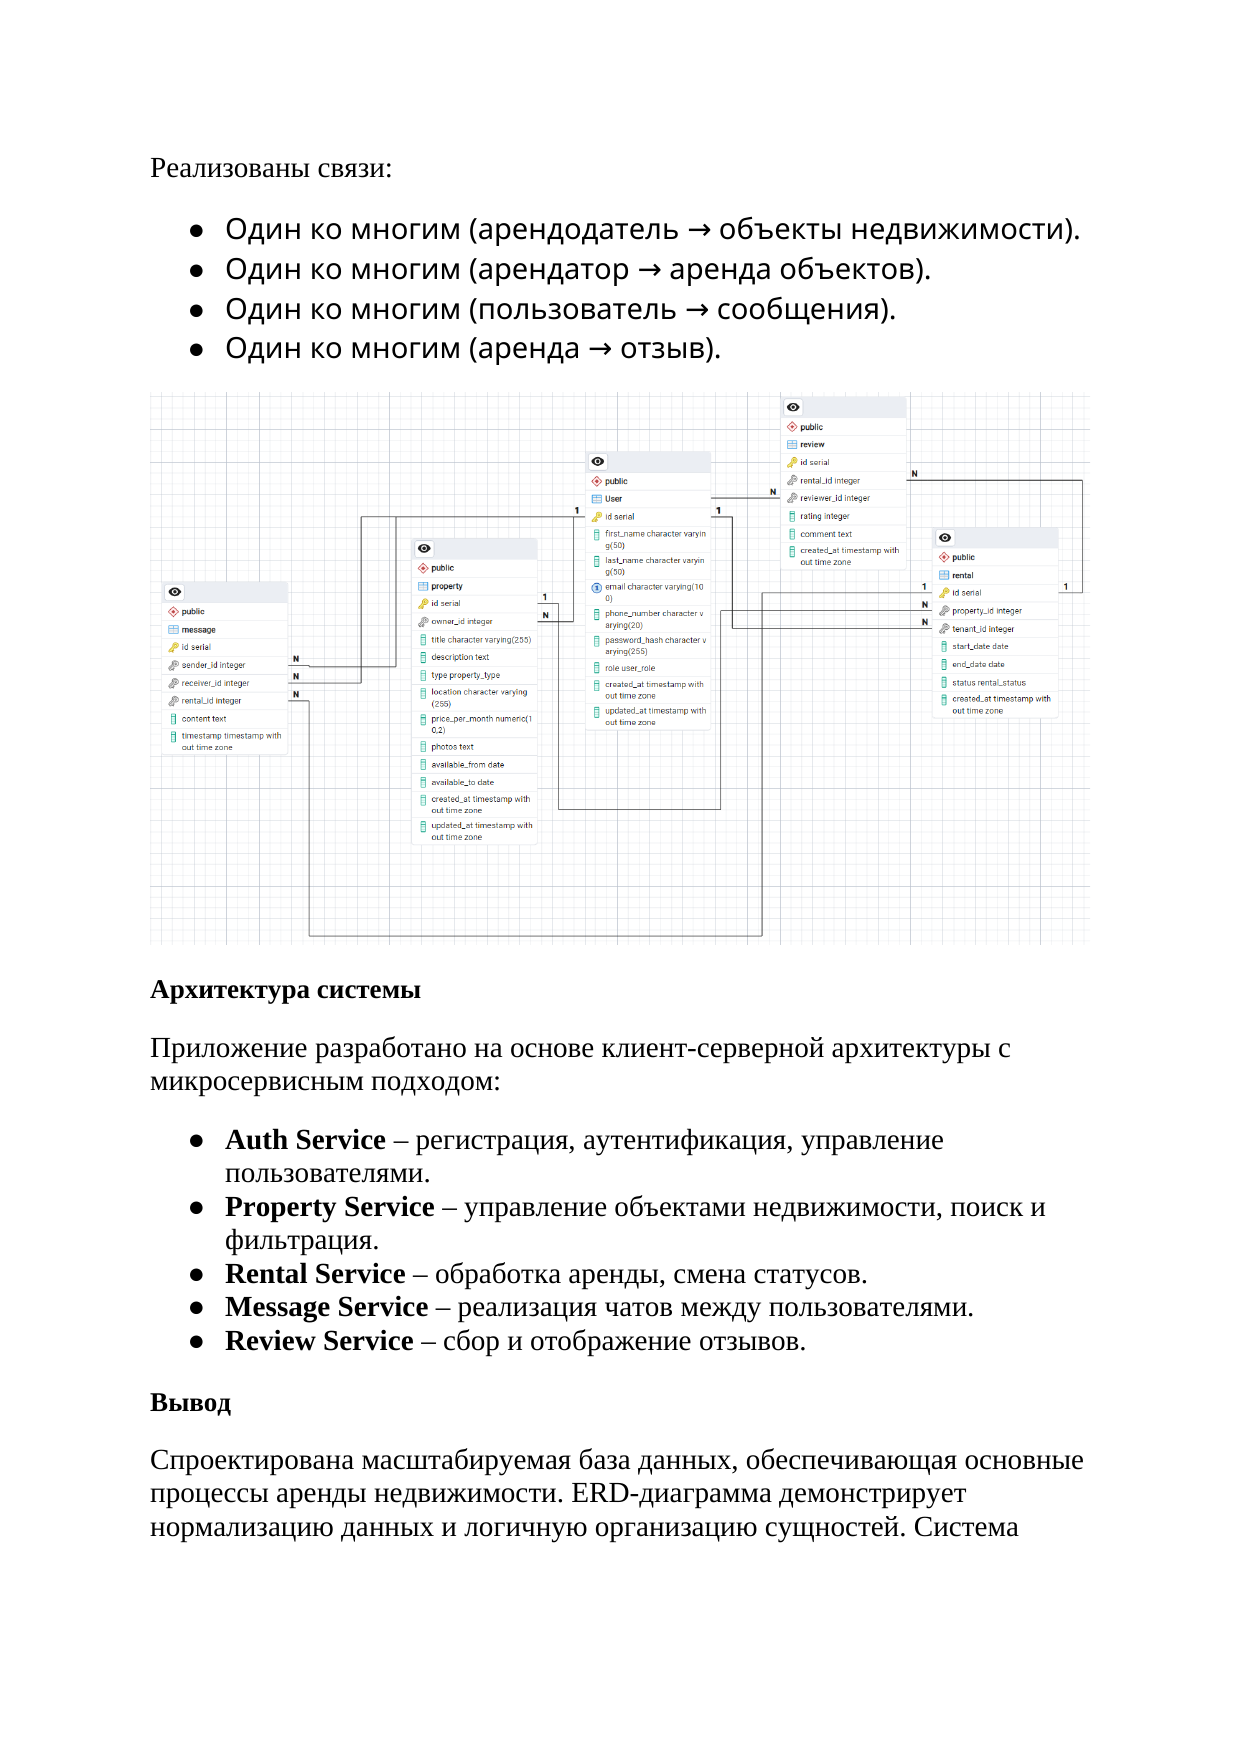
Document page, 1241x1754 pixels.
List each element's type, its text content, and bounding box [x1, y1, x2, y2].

list Property Service – управление объектами недвижимости, поиск и фильтрация. [187, 1189, 1090, 1256]
list Message Service – реализация чатов между пользователями. [187, 1289, 1090, 1323]
text Реализованы связи: [150, 150, 1090, 183]
subtitle Архитектура системы [150, 973, 1090, 1005]
subtitle Вывод [150, 1386, 1090, 1417]
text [150, 1442, 1090, 1542]
list Auth Service – регистрация, аутентификация, управление пользователями. [187, 1122, 1090, 1189]
list Review Service – сбор и отображение отзывов. [187, 1323, 1090, 1357]
list Rental Service – обработка аренды, смена статусов. [187, 1256, 1090, 1289]
picture [150, 392, 1091, 945]
text Приложение разработано на основе клиент-серверной архитектуры с микросервисным подходом: [150, 1030, 1090, 1097]
